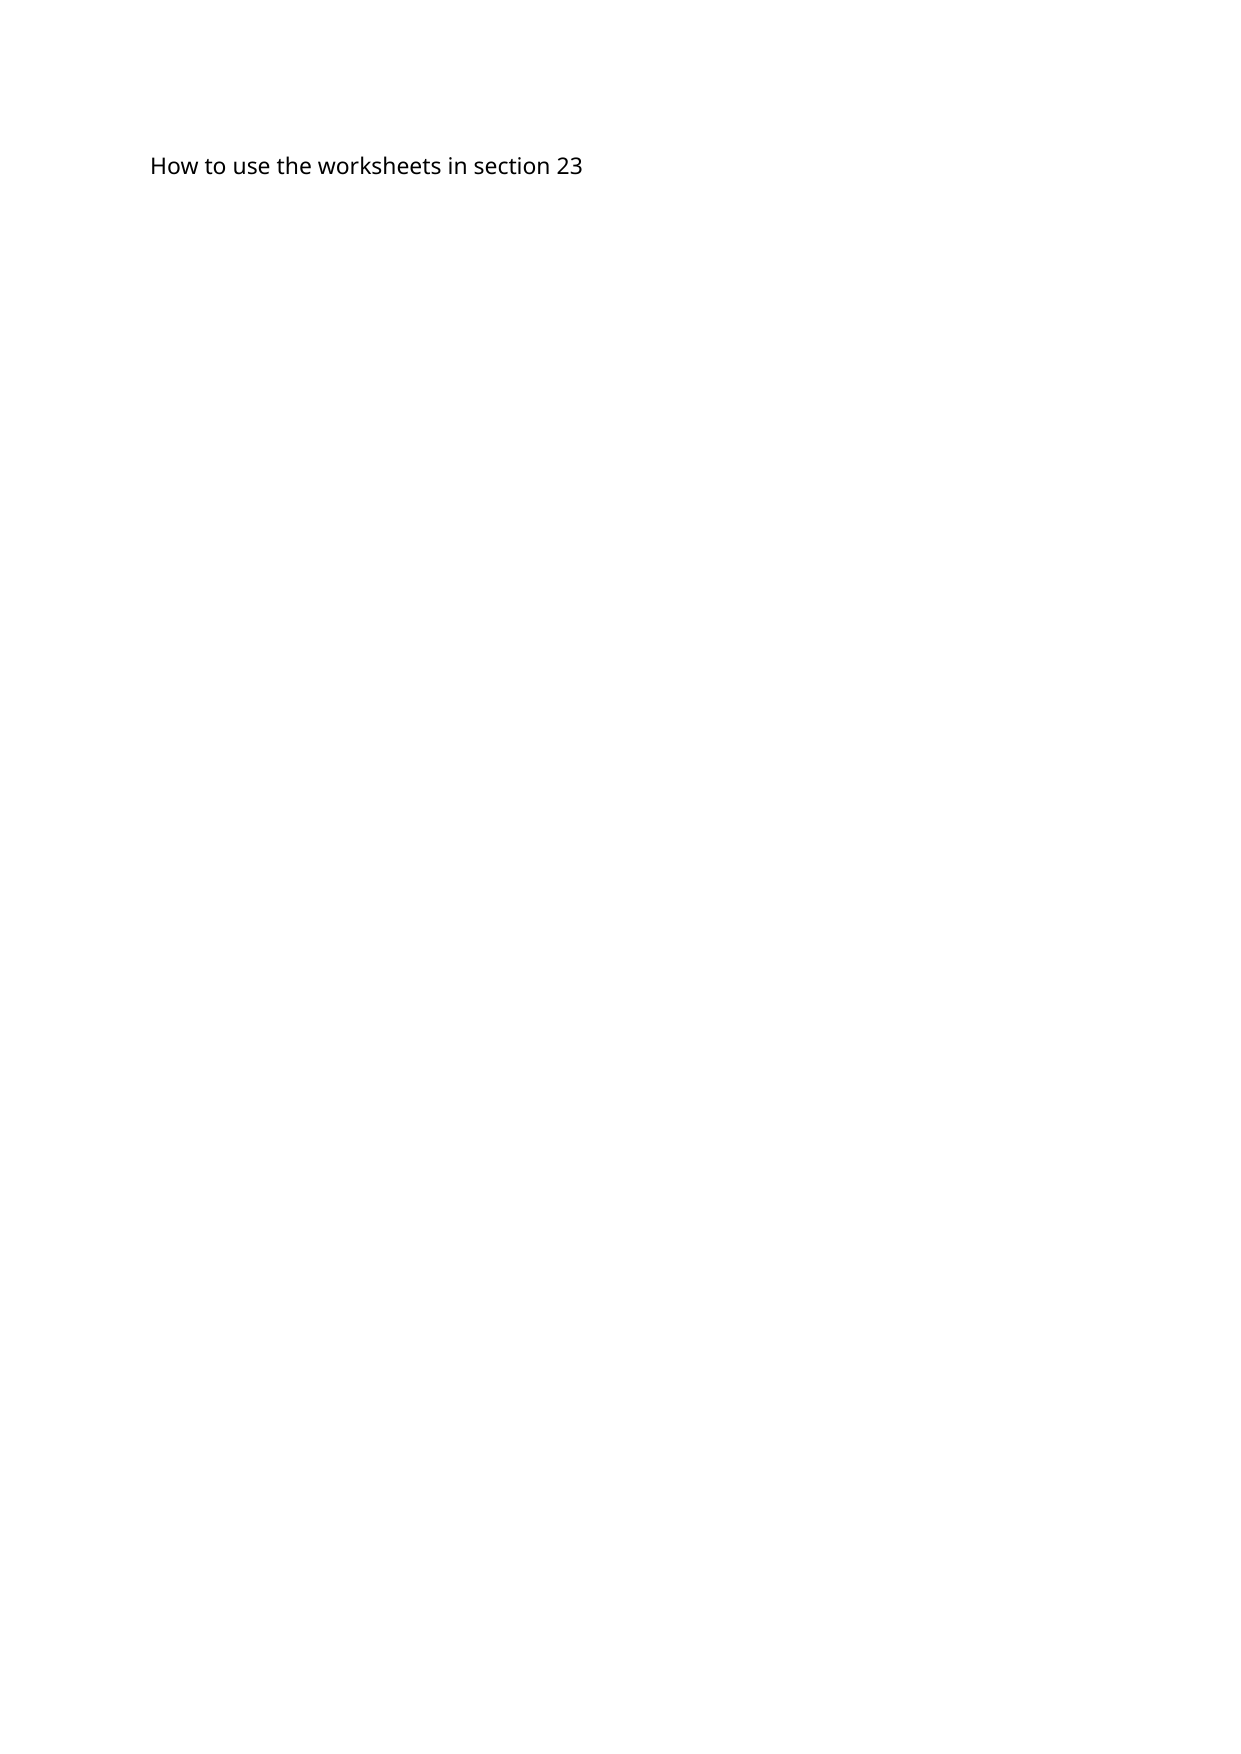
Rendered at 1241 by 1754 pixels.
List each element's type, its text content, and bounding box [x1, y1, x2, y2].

text How to use the worksheets in section 23 [150, 150, 1090, 181]
